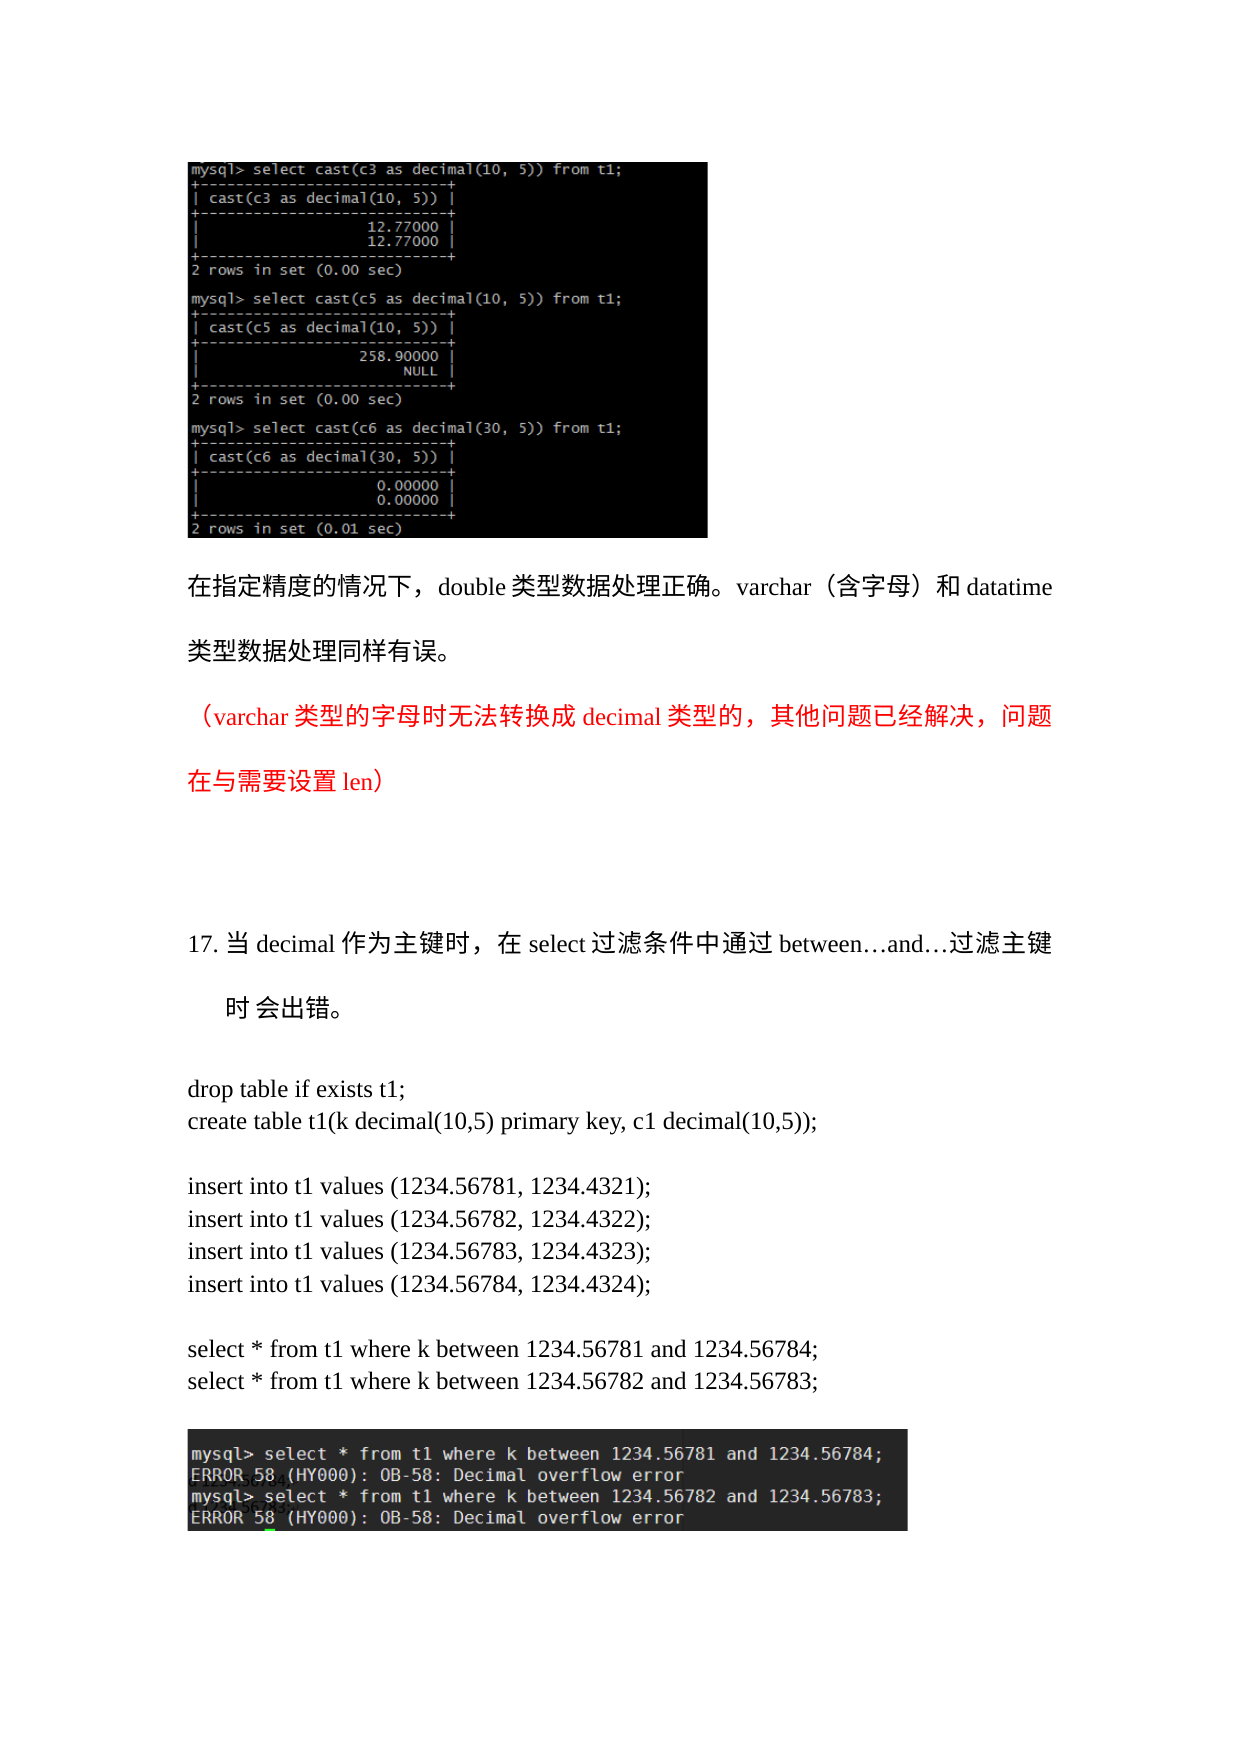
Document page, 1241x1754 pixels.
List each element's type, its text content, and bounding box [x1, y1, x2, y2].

text （varchar类型的字母时无法转换成decimal类型的，其他问题已经解决，问题在与需要设置len） [187, 682, 1053, 812]
picture [187, 162, 708, 538]
text select * from t1 where k between 1234.56782 and 1234.56783; [187, 1364, 1053, 1397]
text insert into t1 values (1234.56782, 1234.4322); [187, 1202, 1053, 1234]
text 在指定精度的情况下，double类型数据处理正确。varchar（含字母）和datatime类型数据处理同样有误。 [187, 552, 1053, 682]
text insert into t1 values (1234.56784, 1234.4324); [187, 1267, 1053, 1299]
text create table t1(k decimal(10,5) primary key, c1 decimal(10,5)); [187, 1104, 1053, 1137]
text insert into t1 values (1234.56783, 1234.4323); [187, 1234, 1053, 1267]
list 当decimal作为主键时，在select过滤条件中通过between…and…过滤主键时 会出错。 [187, 909, 1053, 1039]
text drop table if exists t1; [187, 1072, 1053, 1104]
text select * from t1 where k between 1234.56781 and 1234.56784; [187, 1332, 1053, 1364]
picture [187, 1429, 908, 1531]
text insert into t1 values (1234.56781, 1234.4321); [187, 1169, 1053, 1202]
